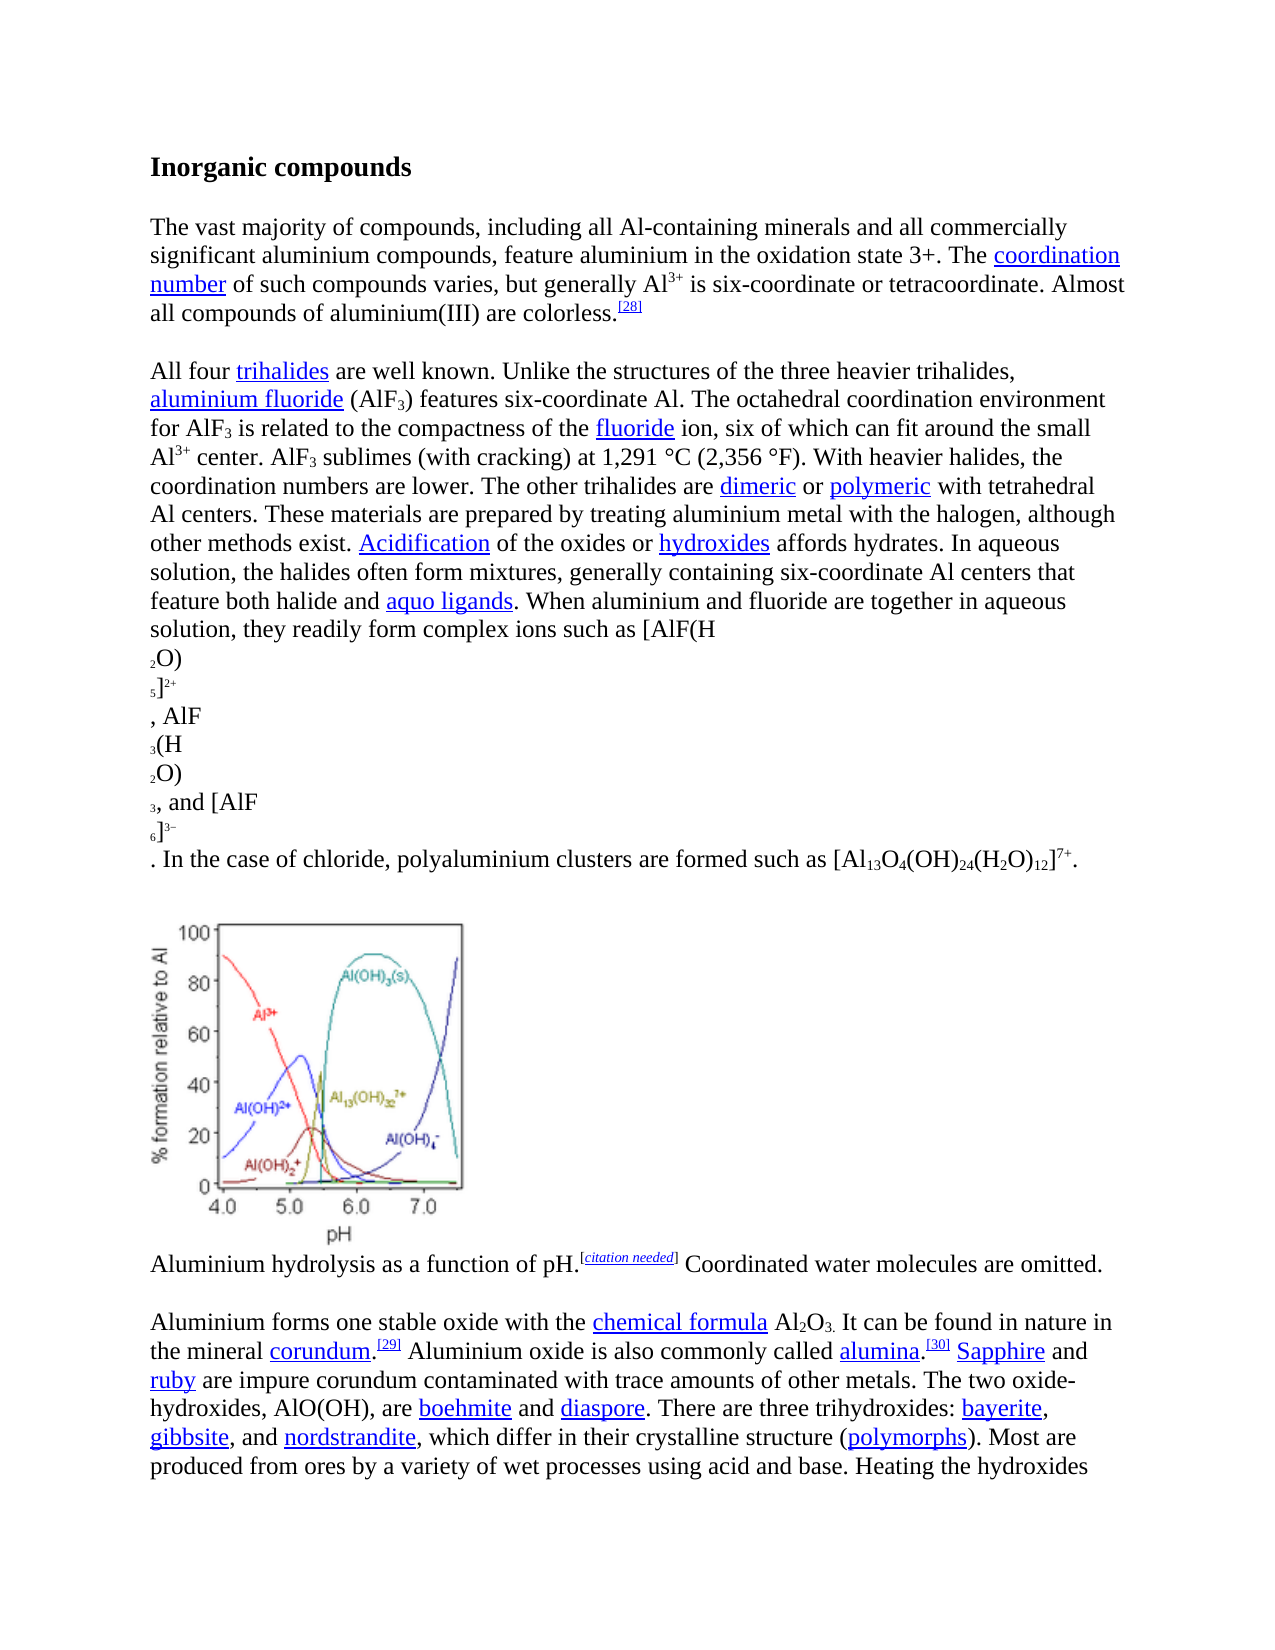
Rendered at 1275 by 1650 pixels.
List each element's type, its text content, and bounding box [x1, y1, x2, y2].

text Inorganic compounds [150, 150, 1125, 182]
text Aluminium hydrolysis as a function of pH.[citation needed] Coordinated water molecules are omitted. [150, 1249, 1125, 1278]
text The vast majority of compounds, including all Al-containing minerals and all commercially significant aluminium compounds, feature aluminium in the oxidation state 3+. The coordination number of such compounds varies, but generally Al3+ is six-coordinate or tetracoordinate. Almost all compounds of aluminium(III) are colorless.[28] [150, 212, 1125, 327]
text All four trihalides are well known. Unlike the structures of the three heavier trihalides, aluminium fluoride (AlF3) features six-coordinate Al. The octahedral coordination environment for AlF3 is related to the compactness of the fluoride ion, six of which can fit around the small Al3+ center. AlF3 sublimes (with cracking) at 1,291 °C (2,356 °F). With heavier halides, the coordination numbers are lower. The other trihalides are dimeric or polymeric with tetrahedral Al centers. These materials are prepared by treating aluminium metal with the halogen, although other methods exist. Acidification of the oxides or hydroxides affords hydrates. In aqueous solution, the halides often form mixtures, generally containing six-coordinate Al centers that feature both halide and aquo ligands. When aluminium and fluoride are together in aqueous solution, they readily form complex ions such as [AlF(H 2O) 5]2+ , AlF 3(H 2O) 3, and [AlF 6]3− . In the case of chloride, polyaluminium clusters are formed such as [Al13O4(OH)24(H2O)12]7+. [150, 356, 1125, 873]
picture [150, 902, 494, 1250]
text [150, 1307, 1125, 1480]
